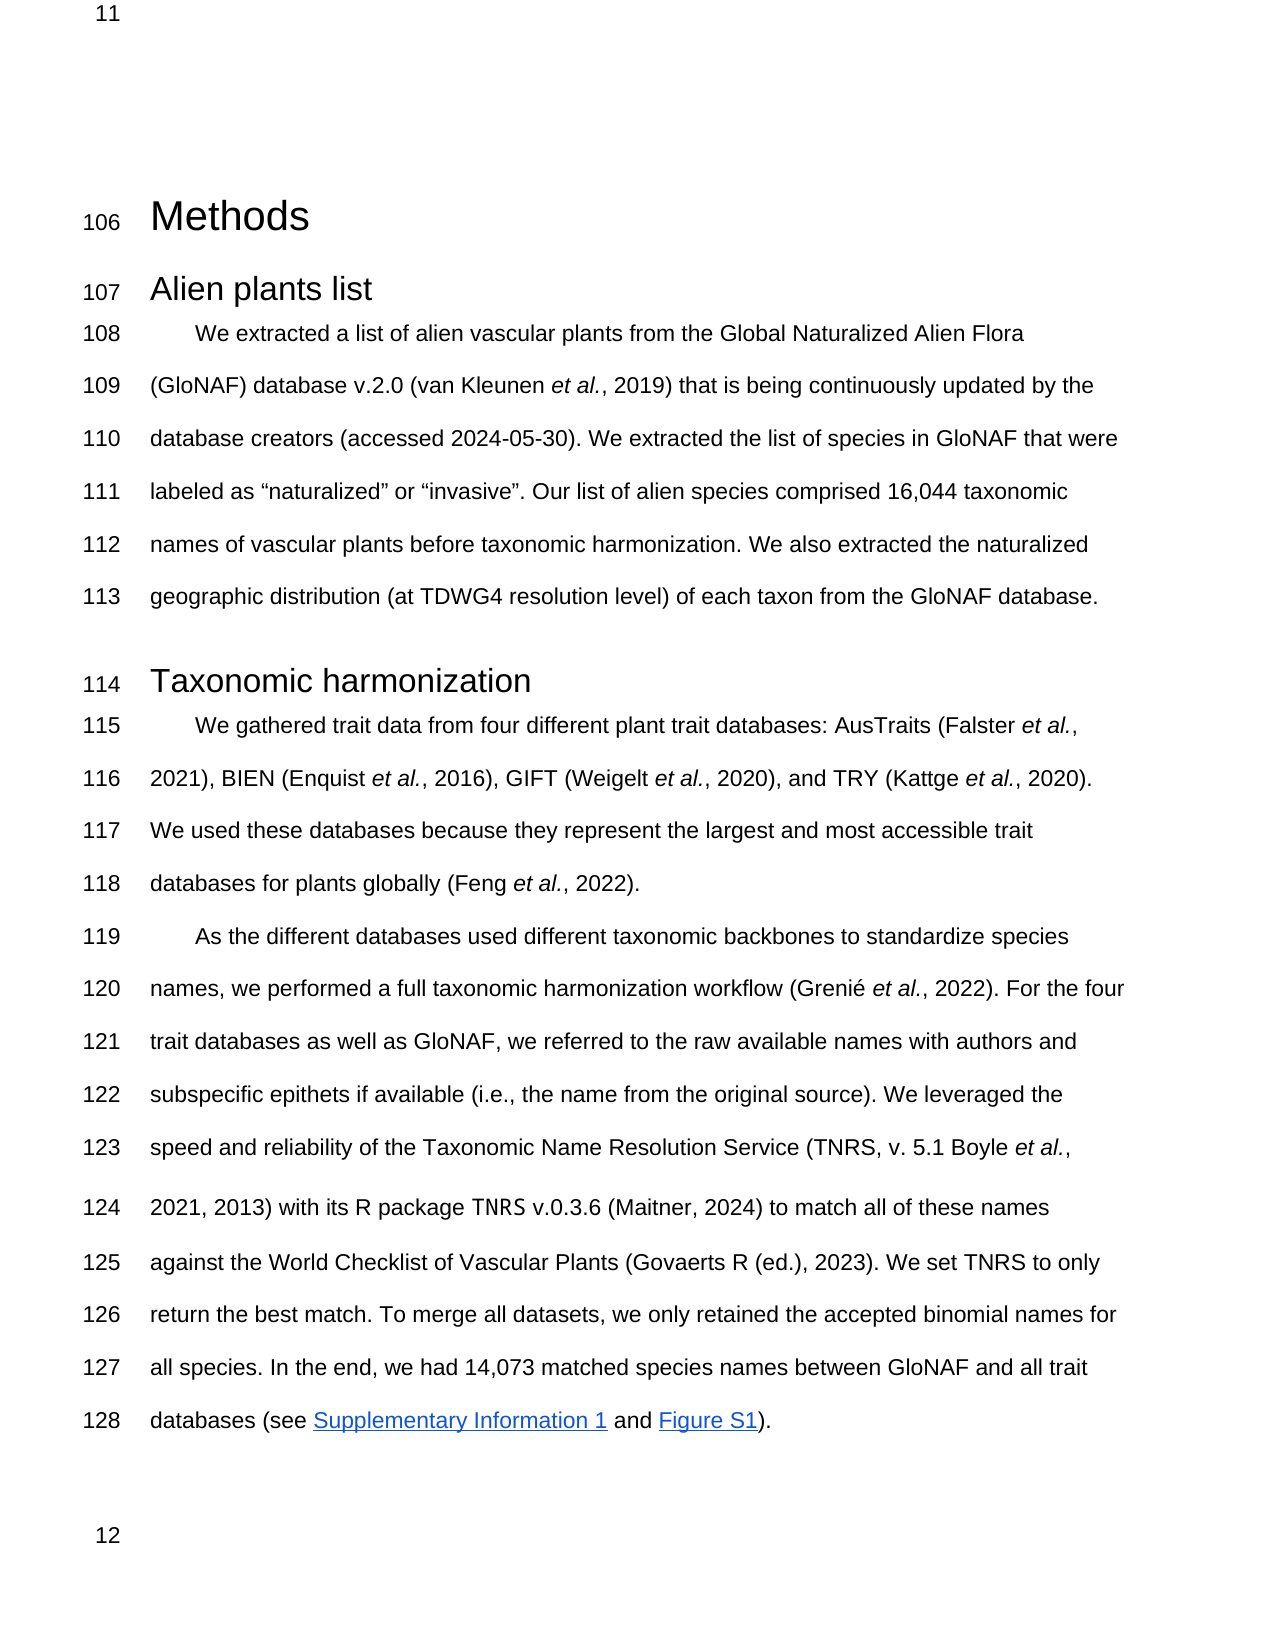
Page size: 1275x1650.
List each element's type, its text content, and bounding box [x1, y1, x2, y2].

subtitle Taxonomic harmonization [150, 661, 1125, 699]
text We gathered trait data from four different plant trait databases: AusTraits (Falster et al., 2021), BIEN (Enquist et al., 2016), GIFT (Weigelt et al., 2020), and TRY (Kattge et al., 2020). We used these databases because they represent the largest and most accessible trait databases for plants globally (Feng et al., 2022). [150, 712, 1125, 896]
subtitle Methods [150, 192, 1125, 239]
text As the different databases used different taxonomic backbones to standardize species names, we performed a full taxonomic harmonization workflow (Grenié et al., 2022). For the four trait databases as well as GloNAF, we referred to the raw available names with authors and subspecific epithets if available (i.e., the name from the original source). We leveraged the speed and reliability of the Taxonomic Name Resolution Service (TNRS, v. 5.1 Boyle et al., 2021, 2013) with its R package TNRS v.0.3.6 (Maitner, 2024) to match all of these names against the World Checklist of Vascular Plants (Govaerts R (ed.), 2023). We set TNRS to only return the best match. To merge all datasets, we only retained the accepted binomial names for all species. In the end, we had 14,073 matched species names between GloNAF and all trait databases (see Supplementary Information 1 and Figure S1). [150, 923, 1125, 1433]
text We extracted a list of alien vascular plants from the Global Naturalized Alien Flora (GloNAF) database v.2.0 (van Kleunen et al., 2019) that is being continuously updated by the database creators (accessed 2024-05-30). We extracted the list of species in GloNAF that were labeled as “naturalized” or “invasive”. Our list of alien species comprised 16,044 taxonomic names of vascular plants before taxonomic harmonization. We also extracted the naturalized geographic distribution (at TDWG4 resolution level) of each taxon from the GloNAF database. [150, 320, 1125, 609]
subtitle Alien plants list [150, 269, 1125, 307]
